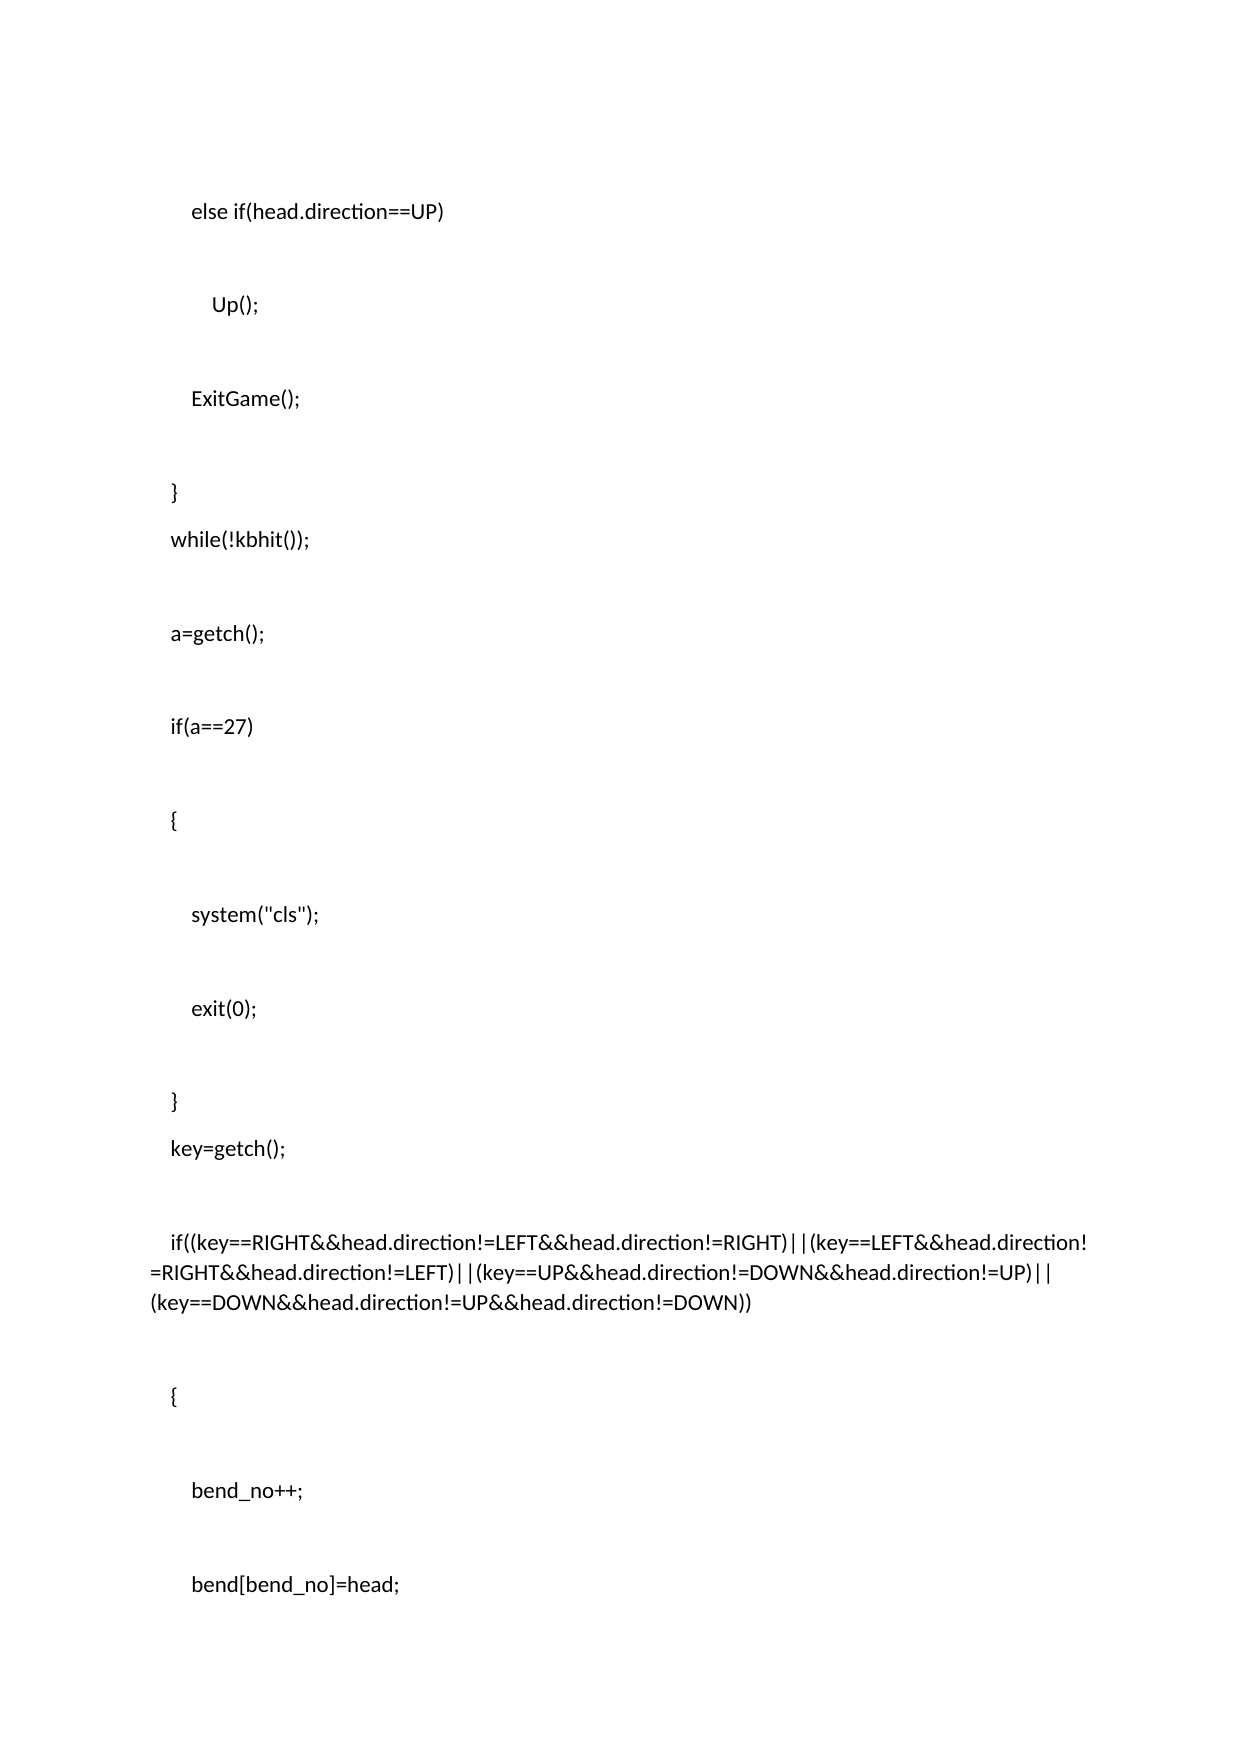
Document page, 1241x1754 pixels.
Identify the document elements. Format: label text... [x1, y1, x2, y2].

text bend_no++; [150, 1476, 1090, 1504]
text } [150, 478, 1090, 506]
text { [150, 806, 1090, 834]
text exit(0); [150, 994, 1090, 1022]
text else if(head.direction==UP) [150, 197, 1090, 225]
text key=getch(); [150, 1134, 1090, 1162]
text bend[bend_no]=head; [150, 1570, 1090, 1598]
text } [150, 1087, 1090, 1116]
text Up(); [150, 291, 1090, 319]
text while(!kbhit()); [150, 525, 1090, 553]
text system("cls"); [150, 900, 1090, 928]
text a=getch(); [150, 619, 1090, 647]
text if(a==27) [150, 712, 1090, 741]
text { [150, 1382, 1090, 1410]
text if((key==RIGHT&&head.direction!=LEFT&&head.direction!=RIGHT)||(key==LEFT&&head.direction!=RIGHT&&head.direction!=LEFT)||(key==UP&&head.direction!=DOWN&&head.direction!=UP)||(key==DOWN&&head.direction!=UP&&head.direction!=DOWN)) [150, 1228, 1090, 1317]
text ExitGame(); [150, 384, 1090, 412]
